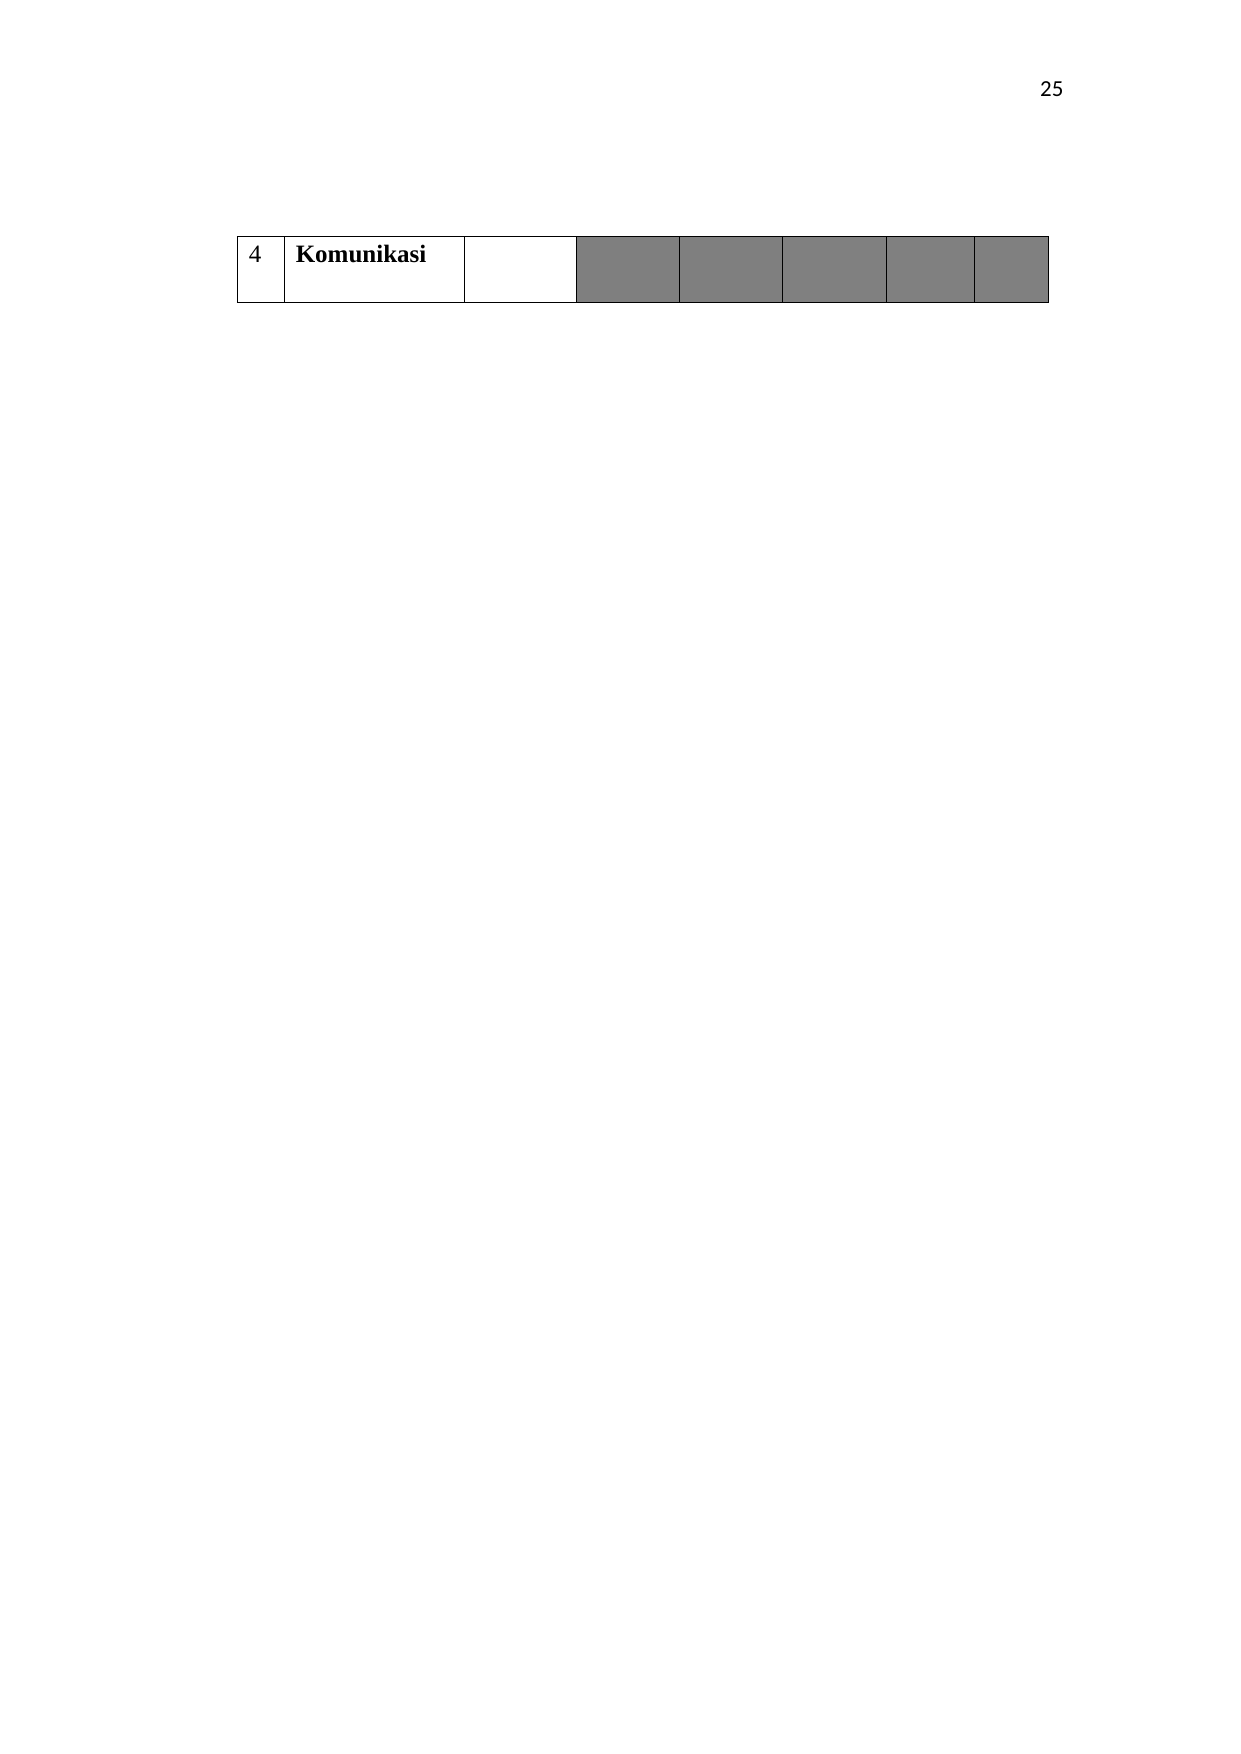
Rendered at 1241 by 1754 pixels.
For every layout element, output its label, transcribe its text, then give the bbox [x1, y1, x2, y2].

table_cell [577, 237, 679, 302]
table_cell [783, 237, 886, 302]
table_cell [975, 237, 1048, 302]
table_cell [680, 237, 782, 302]
table_cell Komunikasi [285, 237, 464, 302]
table_cell [465, 237, 576, 302]
table_cell 4 [238, 237, 284, 302]
table_cell [887, 237, 974, 302]
